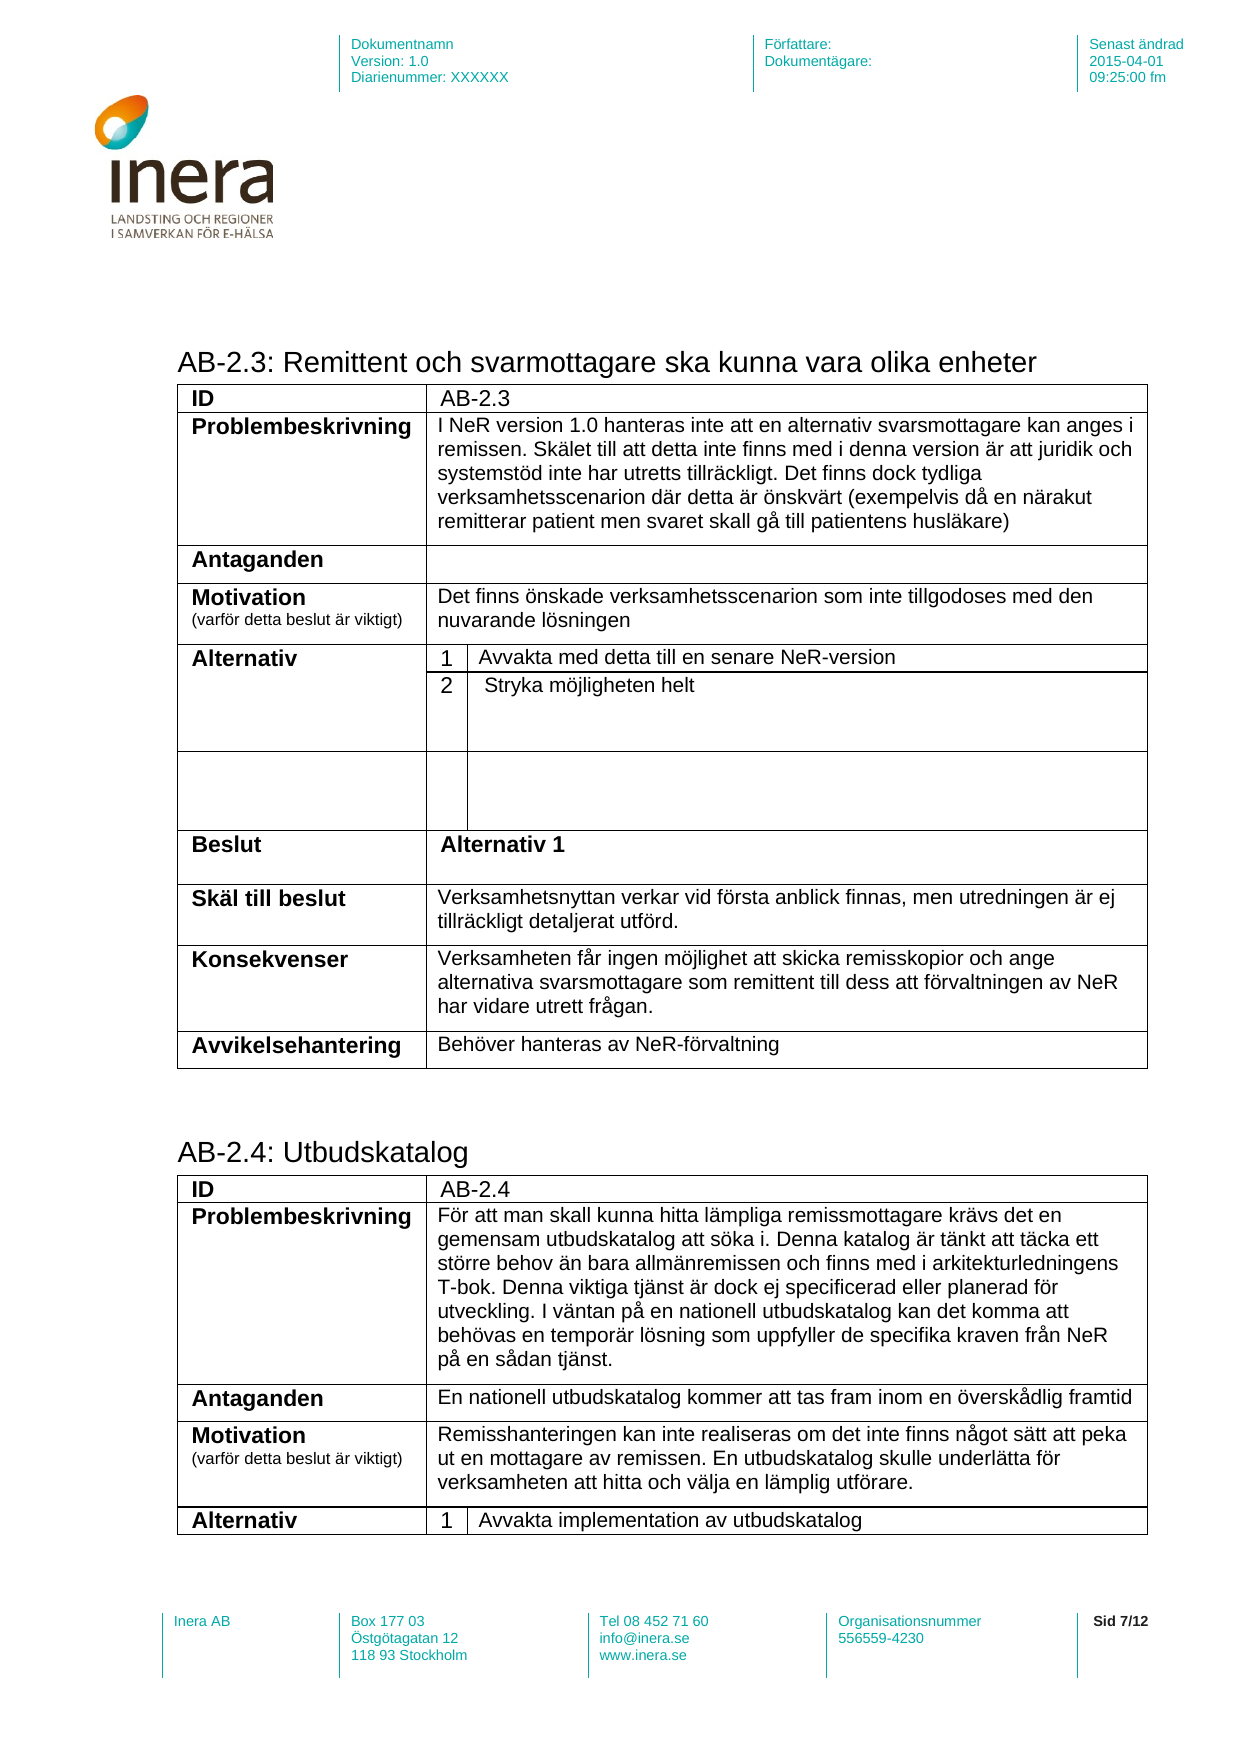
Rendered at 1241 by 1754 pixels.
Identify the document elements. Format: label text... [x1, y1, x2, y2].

table_cell Motivation (varför detta beslut är viktigt) [178, 1422, 426, 1506]
table_cell Skäl till beslut [178, 885, 426, 945]
table_cell Alternativ [178, 1508, 426, 1534]
table_cell Avvakta implementation av utbudskatalog [468, 1508, 1147, 1534]
table_cell Det finns önskade verksamhetsscenarion som inte tillgodoses med den nuvarande lösningen [427, 584, 1147, 644]
table_cell Behöver hanteras av NeR-förvaltning [427, 1032, 1147, 1068]
table_header AB-2.4 [427, 1176, 1147, 1202]
table_cell [468, 752, 1147, 830]
table_cell Alternativ 1 [427, 831, 1147, 884]
table_cell [178, 752, 426, 830]
table_cell Konsekvenser [178, 946, 426, 1031]
subtitle AB-2.3: Remittent och svarmottagare ska kunna vara olika enheter [177, 344, 1063, 378]
table_header ID [178, 1176, 426, 1202]
picture [94, 95, 273, 238]
table_cell Problembeskrivning [178, 413, 426, 545]
table_cell Verksamhetsnyttan verkar vid första anblick finnas, men utredningen är ej tillräckligt detaljerat utförd. [427, 885, 1147, 945]
table_cell Antaganden [178, 1385, 426, 1421]
table_cell [427, 752, 467, 830]
table_cell Verksamheten får ingen möjlighet att skicka remisskopior och ange alternativa svarsmottagare som remittent till dess att förvaltningen av NeR har vidare utrett frågan. [427, 946, 1147, 1031]
table_header ID [178, 385, 426, 412]
table_cell Avvakta med detta till en senare NeR-version [468, 645, 1147, 671]
table_cell Alternativ [178, 645, 426, 751]
table_cell Stryka möjligheten helt [468, 673, 1147, 751]
table_cell Beslut [178, 831, 426, 884]
table_cell Motivation (varför detta beslut är viktigt) [178, 584, 426, 644]
table_cell I NeR version 1.0 hanteras inte att en alternativ svarsmottagare kan anges i remissen. Skälet till att detta inte finns med i denna version är att juridik och systemstöd inte har utretts tillräckligt. Det finns dock tydliga verksamhetsscenarion där detta är önskvärt (exempelvis då en närakut remitterar patient men svaret skall gå till patientens husläkare) [427, 413, 1147, 545]
table_cell [427, 546, 1147, 583]
table_cell 1 [427, 1508, 467, 1534]
table_cell För att man skall kunna hitta lämpliga remissmottagare krävs det en gemensam utbudskatalog att söka i. Denna katalog är tänkt att täcka ett större behov än bara allmänremissen och finns med i arkitekturledningens T-bok. Denna viktiga tjänst är dock ej specificerad eller planerad för utveckling. I väntan på en nationell utbudskatalog kan det komma att behövas en temporär lösning som uppfyller de specifika kraven från NeR på en sådan tjänst. [427, 1203, 1147, 1383]
table_cell Remisshanteringen kan inte realiseras om det inte finns något sätt att peka ut en mottagare av remissen. En utbudskatalog skulle underlätta för verksamheten att hitta och välja en lämplig utförare. [427, 1422, 1147, 1506]
table_header AB-2.3 [427, 385, 1147, 412]
table_cell Antaganden [178, 546, 426, 583]
table_cell Problembeskrivning [178, 1203, 426, 1383]
table_cell Avvikelsehantering [178, 1032, 426, 1068]
table_cell 2 [427, 673, 467, 751]
table_cell 1 [427, 645, 467, 671]
subtitle AB-2.4: Utbudskatalog [177, 1135, 1063, 1169]
table_cell En nationell utbudskatalog kommer att tas fram inom en överskådlig framtid [427, 1385, 1147, 1421]
